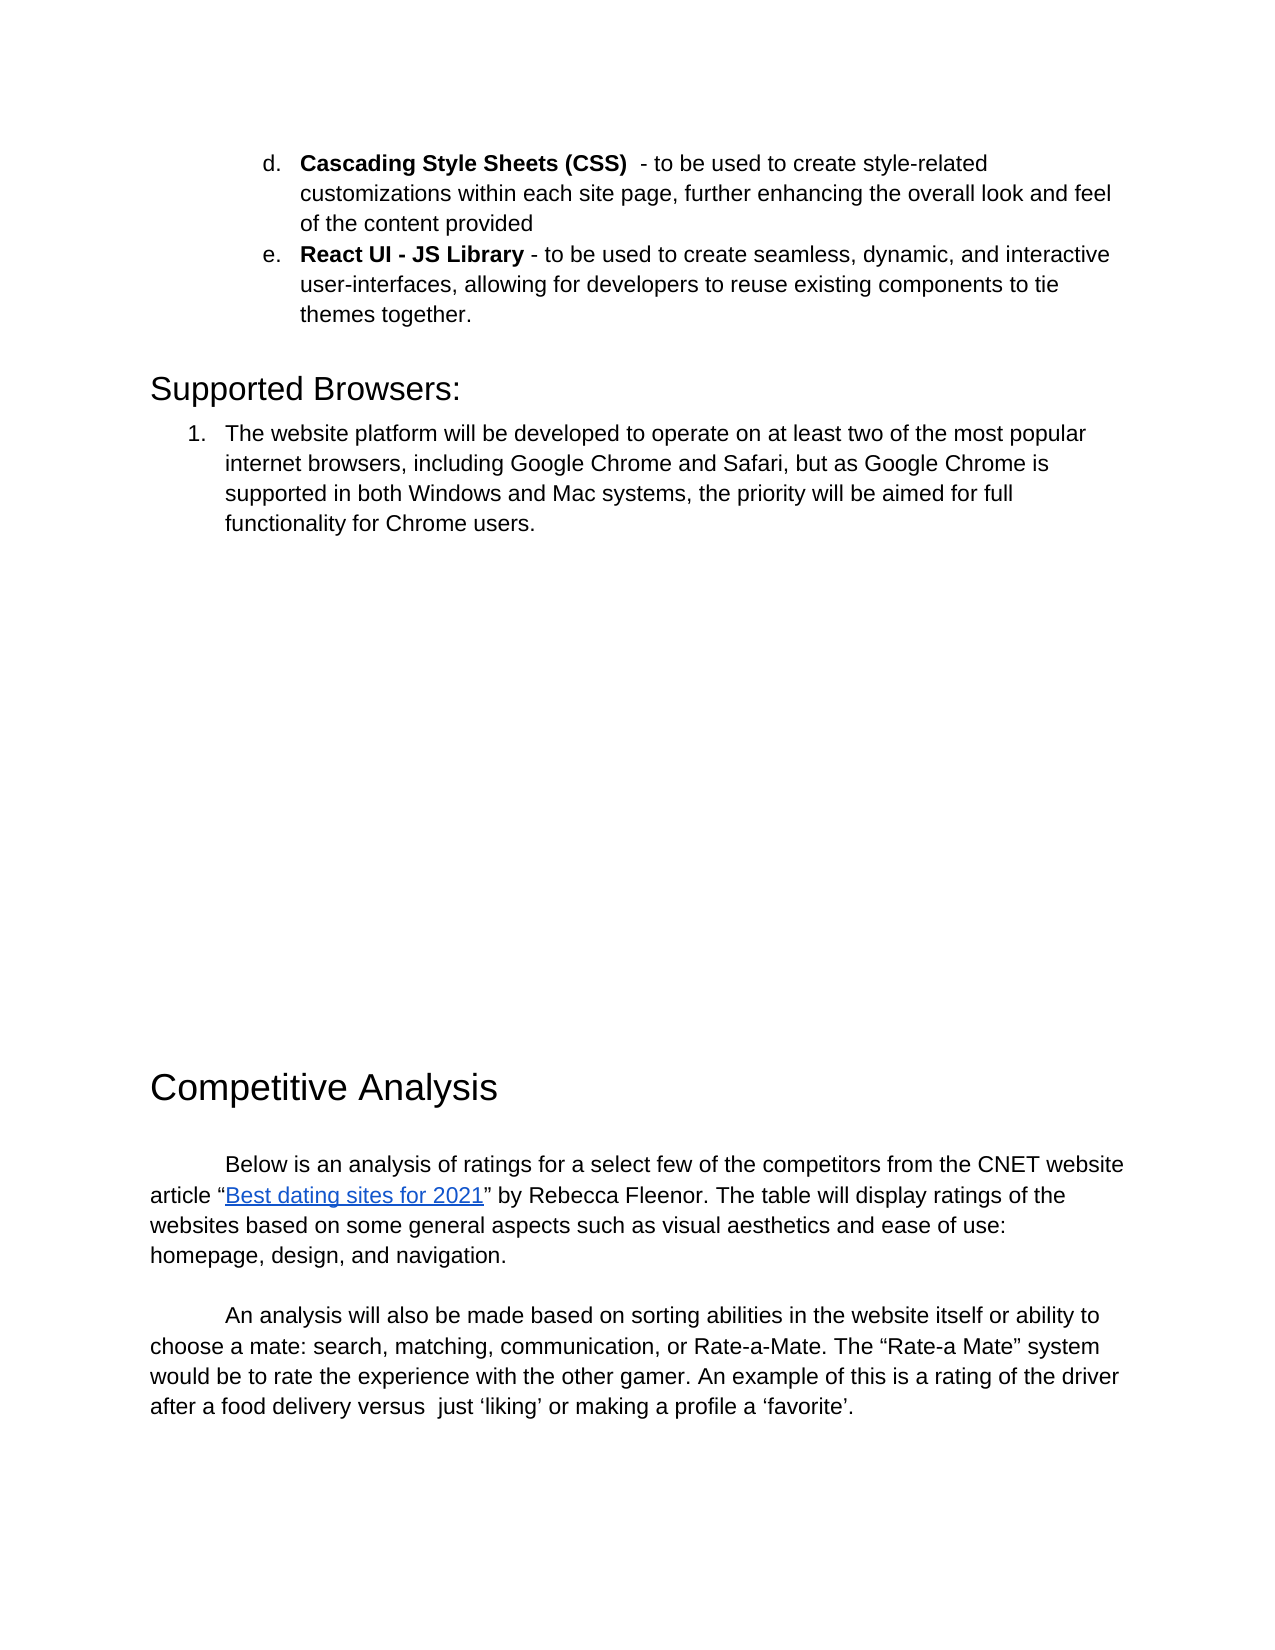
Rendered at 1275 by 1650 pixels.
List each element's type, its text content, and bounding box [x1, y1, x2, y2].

subtitle Supported Browsers: [150, 369, 1125, 407]
subtitle Competitive Analysis [150, 1066, 1125, 1109]
list React UI - JS Library - to be used to create seamless, dynamic, and interactive user-interfaces, allowing for developers to reuse existing components to tie themes together. [262, 241, 1125, 327]
text Below is an analysis of ratings for a select few of the competitors from the CNET website article “Best dating sites for 2021” by Rebecca Fleenor. The table will display ratings of the websites based on some general aspects such as visual aesthetics and ease of use: homepage, design, and navigation. [150, 1151, 1125, 1268]
list The website platform will be developed to operate on at least two of the most popular internet browsers, including Google Chrome and Safari, but as Google Chrome is supported in both Windows and Mac systems, the priority will be aimed for full functionality for Chrome users. [187, 420, 1125, 537]
text An analysis will also be made based on sorting abilities in the website itself or ability to choose a mate: search, matching, communication, or Rate-a-Mate. The “Rate-a Mate” system would be to rate the experience with the other gamer. An example of this is a rating of the driver after a food delivery versus just ‘liking’ or making a profile a ‘favorite’. [150, 1302, 1125, 1419]
list Cascading Style Sheets (CSS) - to be used to create style-related customizations within each site page, further enhancing the overall look and feel of the content provided [262, 150, 1125, 237]
